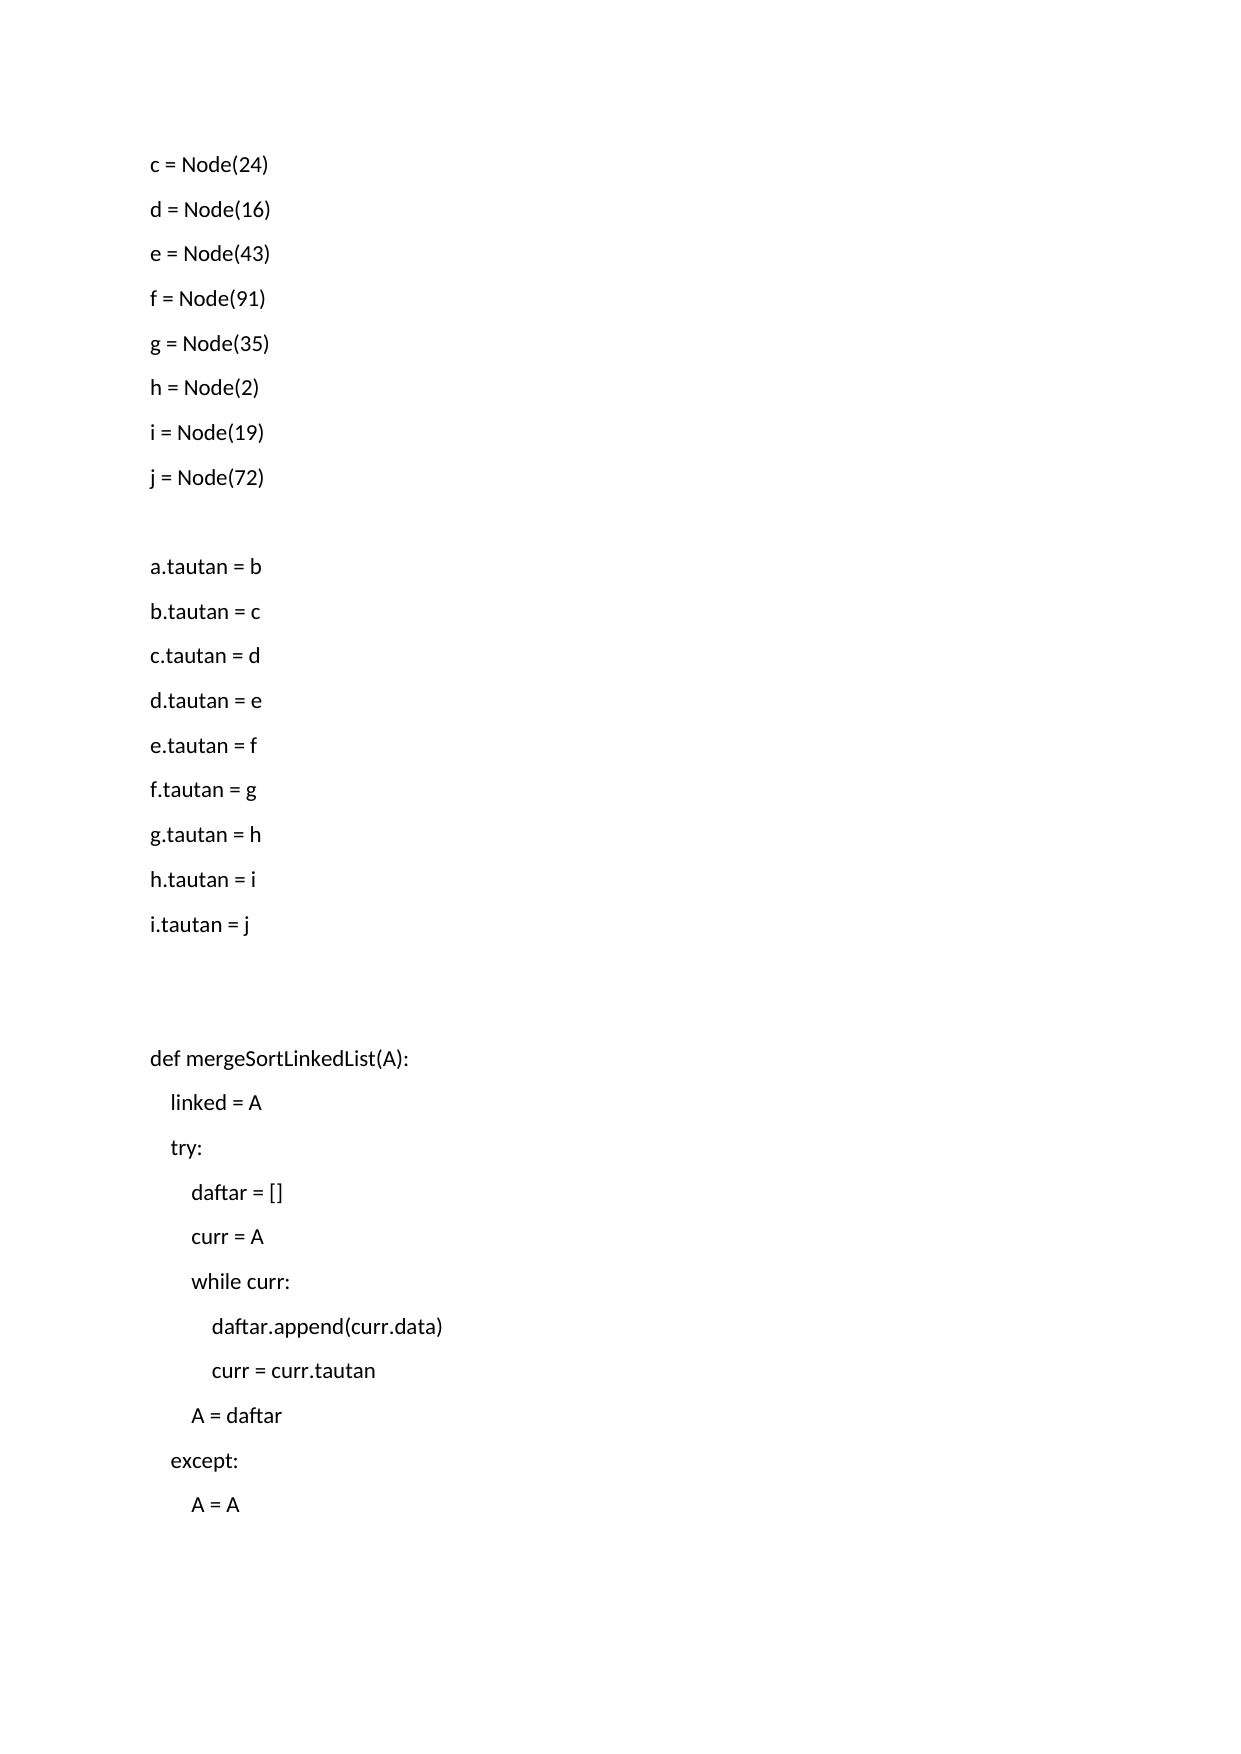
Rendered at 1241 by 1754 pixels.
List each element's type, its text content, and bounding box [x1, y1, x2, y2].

text a.tautan = b [150, 552, 1090, 580]
text e.tautan = f [150, 731, 1090, 759]
text h.tautan = i [150, 865, 1090, 893]
text while curr: [150, 1267, 1090, 1295]
text linked = A [150, 1088, 1090, 1116]
text try: [150, 1133, 1090, 1161]
text A = A [150, 1491, 1090, 1519]
text curr = A [150, 1222, 1090, 1251]
text d.tautan = e [150, 686, 1090, 714]
text g = Node(35) [150, 329, 1090, 357]
text g.tautan = h [150, 820, 1090, 848]
text c.tautan = d [150, 642, 1090, 669]
text f.tautan = g [150, 776, 1090, 804]
text def mergeSortLinkedList(A): [150, 1044, 1090, 1072]
text except: [150, 1446, 1090, 1474]
text c = Node(24) [150, 150, 1090, 178]
text h = Node(2) [150, 373, 1090, 401]
text curr = curr.tautan [150, 1357, 1090, 1384]
text A = daftar [150, 1401, 1090, 1429]
text i = Node(19) [150, 418, 1090, 446]
text f = Node(91) [150, 284, 1090, 312]
text daftar.append(curr.data) [150, 1312, 1090, 1340]
text d = Node(16) [150, 195, 1090, 223]
text daftar = [] [150, 1178, 1090, 1206]
text j = Node(72) [150, 463, 1090, 491]
text e = Node(43) [150, 239, 1090, 267]
text b.tautan = c [150, 597, 1090, 625]
text i.tautan = j [150, 910, 1090, 938]
